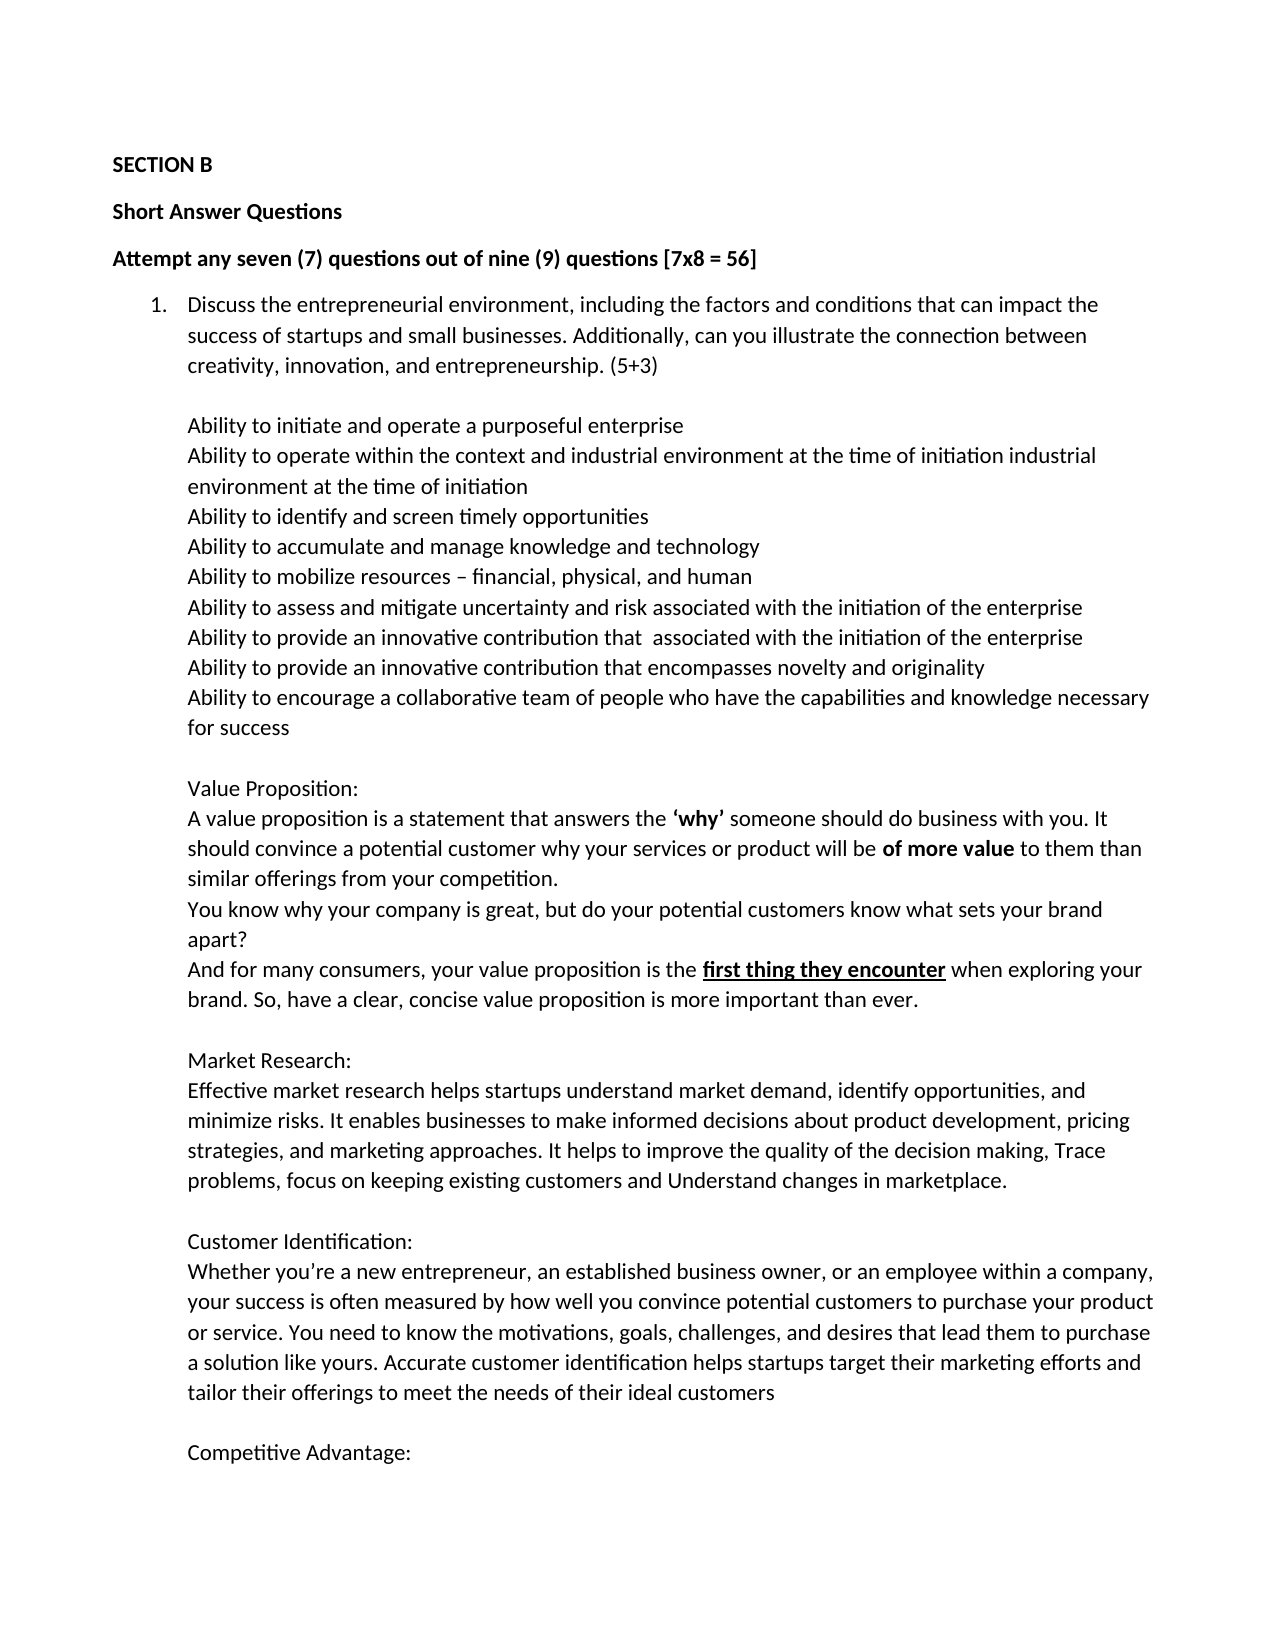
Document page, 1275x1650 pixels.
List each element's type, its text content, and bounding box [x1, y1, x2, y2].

list Ability to provide an innovative contribution that encompasses novelty and originality [187, 653, 1162, 681]
list You know why your company is great, but do your potential customers know what sets your brand apart? [187, 895, 1162, 953]
list Discuss the entrepreneurial environment, including the factors and conditions that can impact the success of startups and small businesses. Additionally, can you illustrate the connection between creativity, innovation, and entrepreneurship. (5+3) [150, 291, 1162, 379]
list Ability to assess and mitigate uncertainty and risk associated with the initiation of the enterprise [187, 593, 1162, 621]
list Ability to mobilize resources – financial, physical, and human [187, 562, 1162, 591]
list Whether you’re a new entrepreneur, an established business owner, or an employee within a company, your success is often measured by how well you convince potential customers to purchase your product or service. You need to know the motivations, goals, challenges, and desires that lead them to purchase a solution like yours. Accurate customer identification helps startups target their marketing efforts and tailor their offerings to meet the needs of their ideal customers [187, 1257, 1162, 1406]
list And for many consumers, your value proposition is the first thing they encounter when exploring your brand. So, have a clear, concise value proposition is more important than ever. [187, 955, 1162, 1013]
text Attempt any seven (7) questions out of nine (9) questions [7x8 = 56] [112, 244, 1162, 272]
list Market Research: [187, 1046, 1162, 1074]
list Ability to operate within the context and industrial environment at the time of initiation industrial environment at the time of initiation [187, 442, 1162, 500]
list A value proposition is a statement that answers the ‘why’ someone should do business with you. It should convince a potential customer why your services or product will be of more value to them than similar offerings from your competition. [187, 804, 1162, 893]
list Effective market research helps startups understand market demand, identify opportunities, and minimize risks. It enables businesses to make informed decisions about product development, pricing strategies, and marketing approaches. It helps to improve the quality of the decision making, Trace problems, focus on keeping existing customers and Understand changes in marketplace. [187, 1076, 1162, 1195]
list Ability to initiate and operate a purposeful enterprise [187, 411, 1162, 439]
text SECTION B [112, 150, 1162, 178]
list Customer Identification: [187, 1227, 1162, 1255]
list Competitive Advantage: [187, 1438, 1162, 1467]
list Ability to accumulate and manage knowledge and technology [187, 532, 1162, 560]
text Short Answer Questions [112, 197, 1162, 225]
list Value Proposition: [187, 774, 1162, 802]
list Ability to encourage a collaborative team of people who have the capabilities and knowledge necessary for success [187, 683, 1162, 742]
list Ability to provide an innovative contribution that associated with the initiation of the enterprise [187, 623, 1162, 651]
list Ability to identify and screen timely opportunities [187, 502, 1162, 530]
